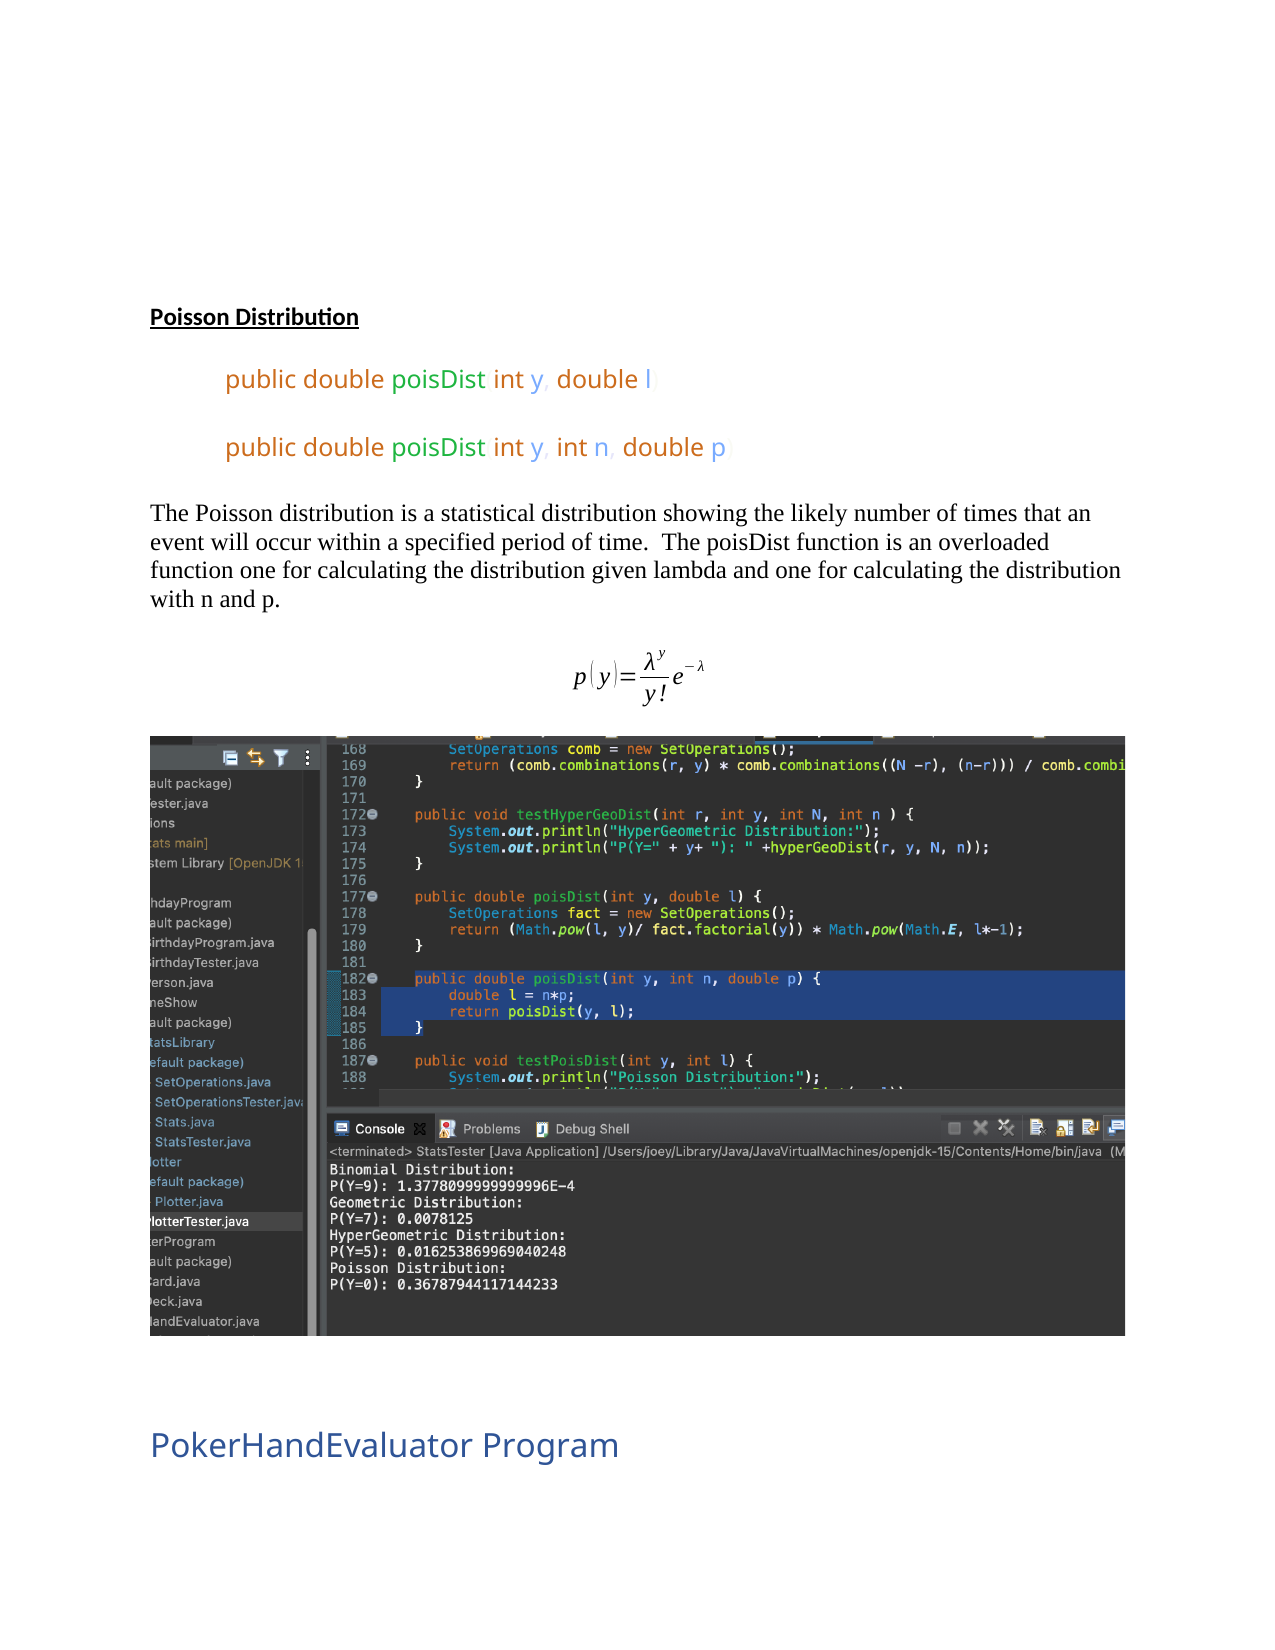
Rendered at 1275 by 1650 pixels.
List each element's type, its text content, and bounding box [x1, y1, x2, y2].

text The Poisson distribution is a statistical distribution showing the likely number of times that an event will occur within a specified period of time. The poisDist function is an overloaded function one for calculating the distribution given lambda and one for calculating the distribution with n and p. [150, 498, 1125, 613]
subtitle PokerHandEvaluator Program [150, 1422, 1125, 1467]
text Poisson Distribution [150, 301, 1125, 331]
text public double poisDist(int y, double l) [150, 362, 1125, 396]
picture [150, 736, 1125, 1336]
text public double poisDist(int y, int n, double p) [150, 430, 1125, 464]
